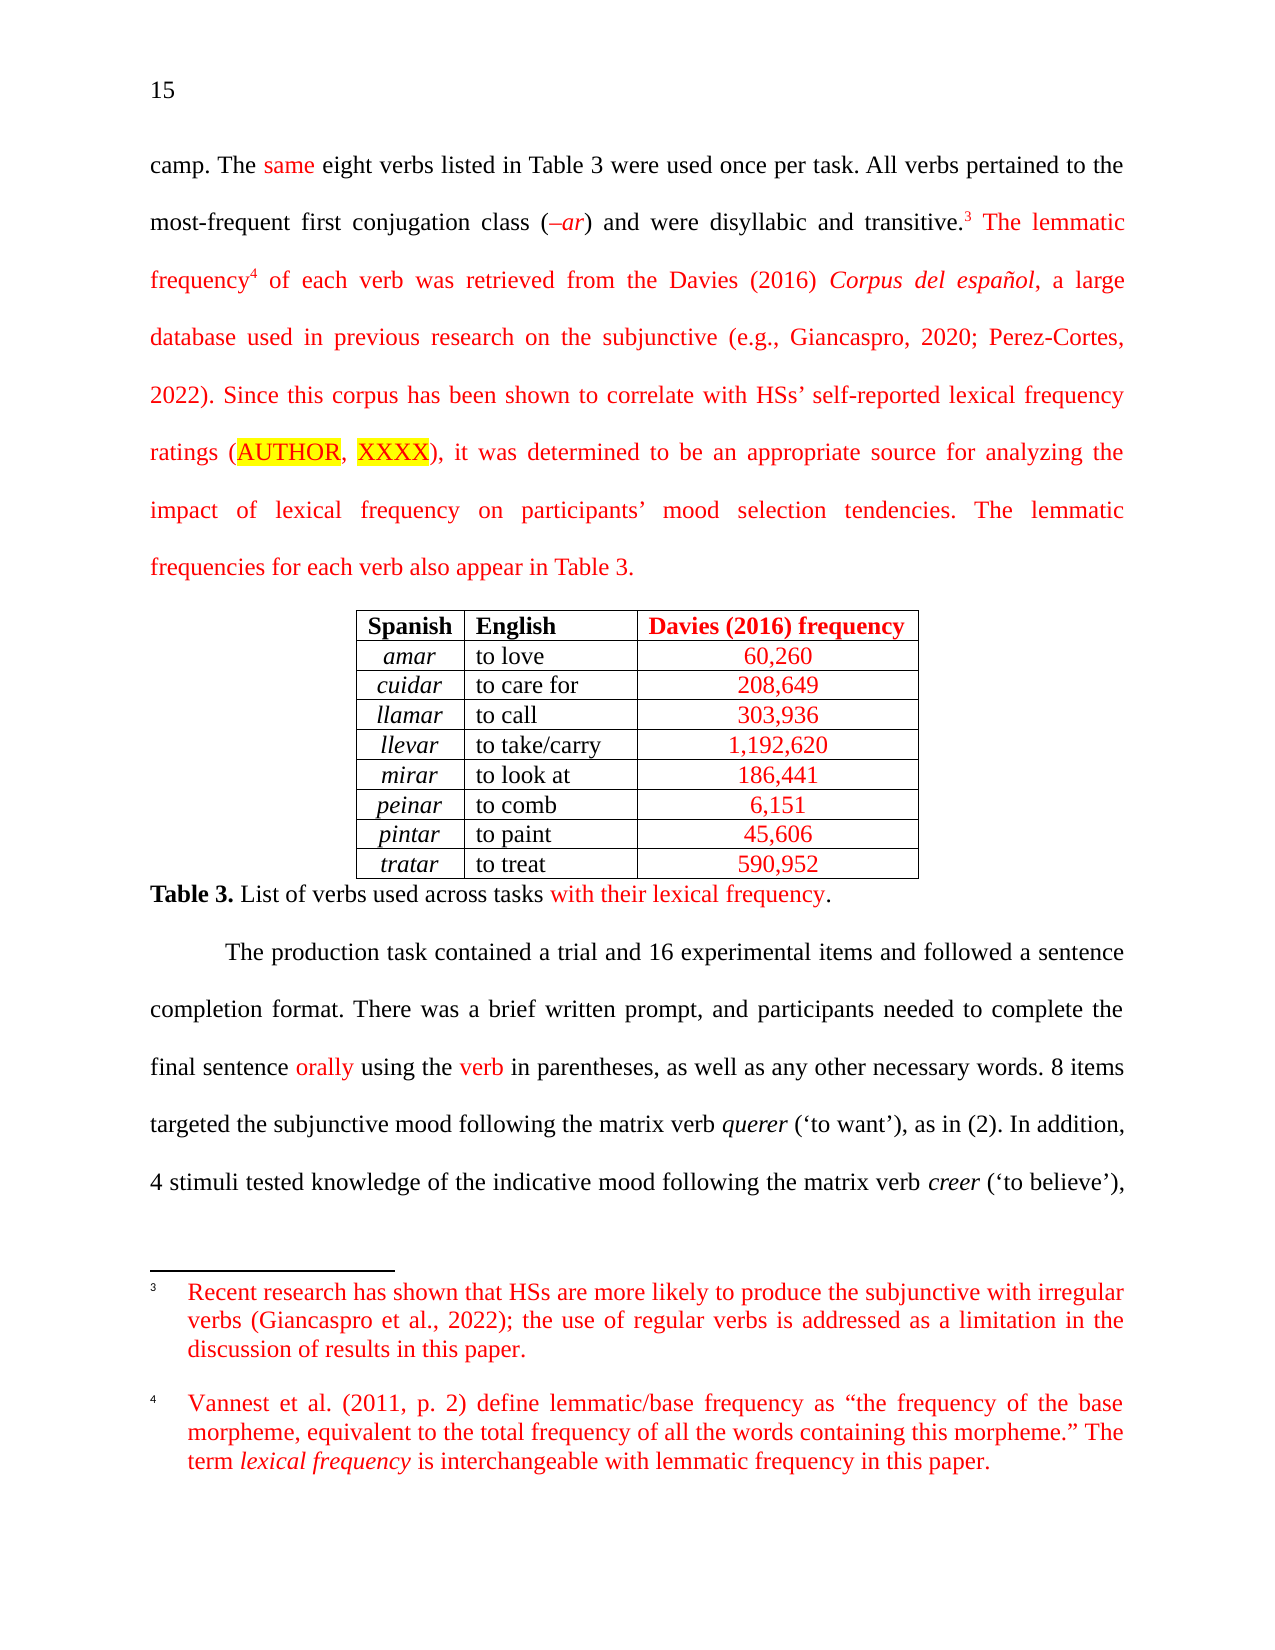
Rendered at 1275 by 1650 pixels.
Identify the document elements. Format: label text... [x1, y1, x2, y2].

table_cell pintar [357, 820, 464, 848]
table_cell to call [465, 700, 637, 729]
table_cell 590,952 [638, 849, 918, 878]
table_cell to look at [465, 760, 637, 789]
table_cell llamar [357, 700, 464, 729]
table_cell to paint [465, 820, 637, 848]
table_cell peinar [357, 790, 464, 818]
table_cell to love [465, 641, 637, 669]
table_cell cuidar [357, 671, 464, 699]
table_cell 186,441 [638, 760, 918, 789]
table_cell tratar [357, 849, 464, 878]
table_cell to take/carry [465, 730, 637, 759]
text Table 3. List of verbs used across tasks with their lexical frequency. [150, 879, 1125, 908]
table_cell 208,649 [638, 671, 918, 699]
table_cell llevar [357, 730, 464, 759]
table_header Davies (2016) frequency [638, 611, 918, 640]
table_header Spanish [357, 611, 464, 640]
table_cell 1,192,620 [638, 730, 918, 759]
table_cell 45,606 [638, 820, 918, 848]
table_cell amar [357, 641, 464, 669]
table_header English [465, 611, 637, 640]
table_cell 303,936 [638, 700, 918, 729]
table_cell 60,260 [638, 641, 918, 669]
table_cell to care for [465, 671, 637, 699]
table_cell mirar [357, 760, 464, 789]
table_cell to treat [465, 849, 637, 878]
table_cell 6,151 [638, 790, 918, 818]
table_cell to comb [465, 790, 637, 818]
